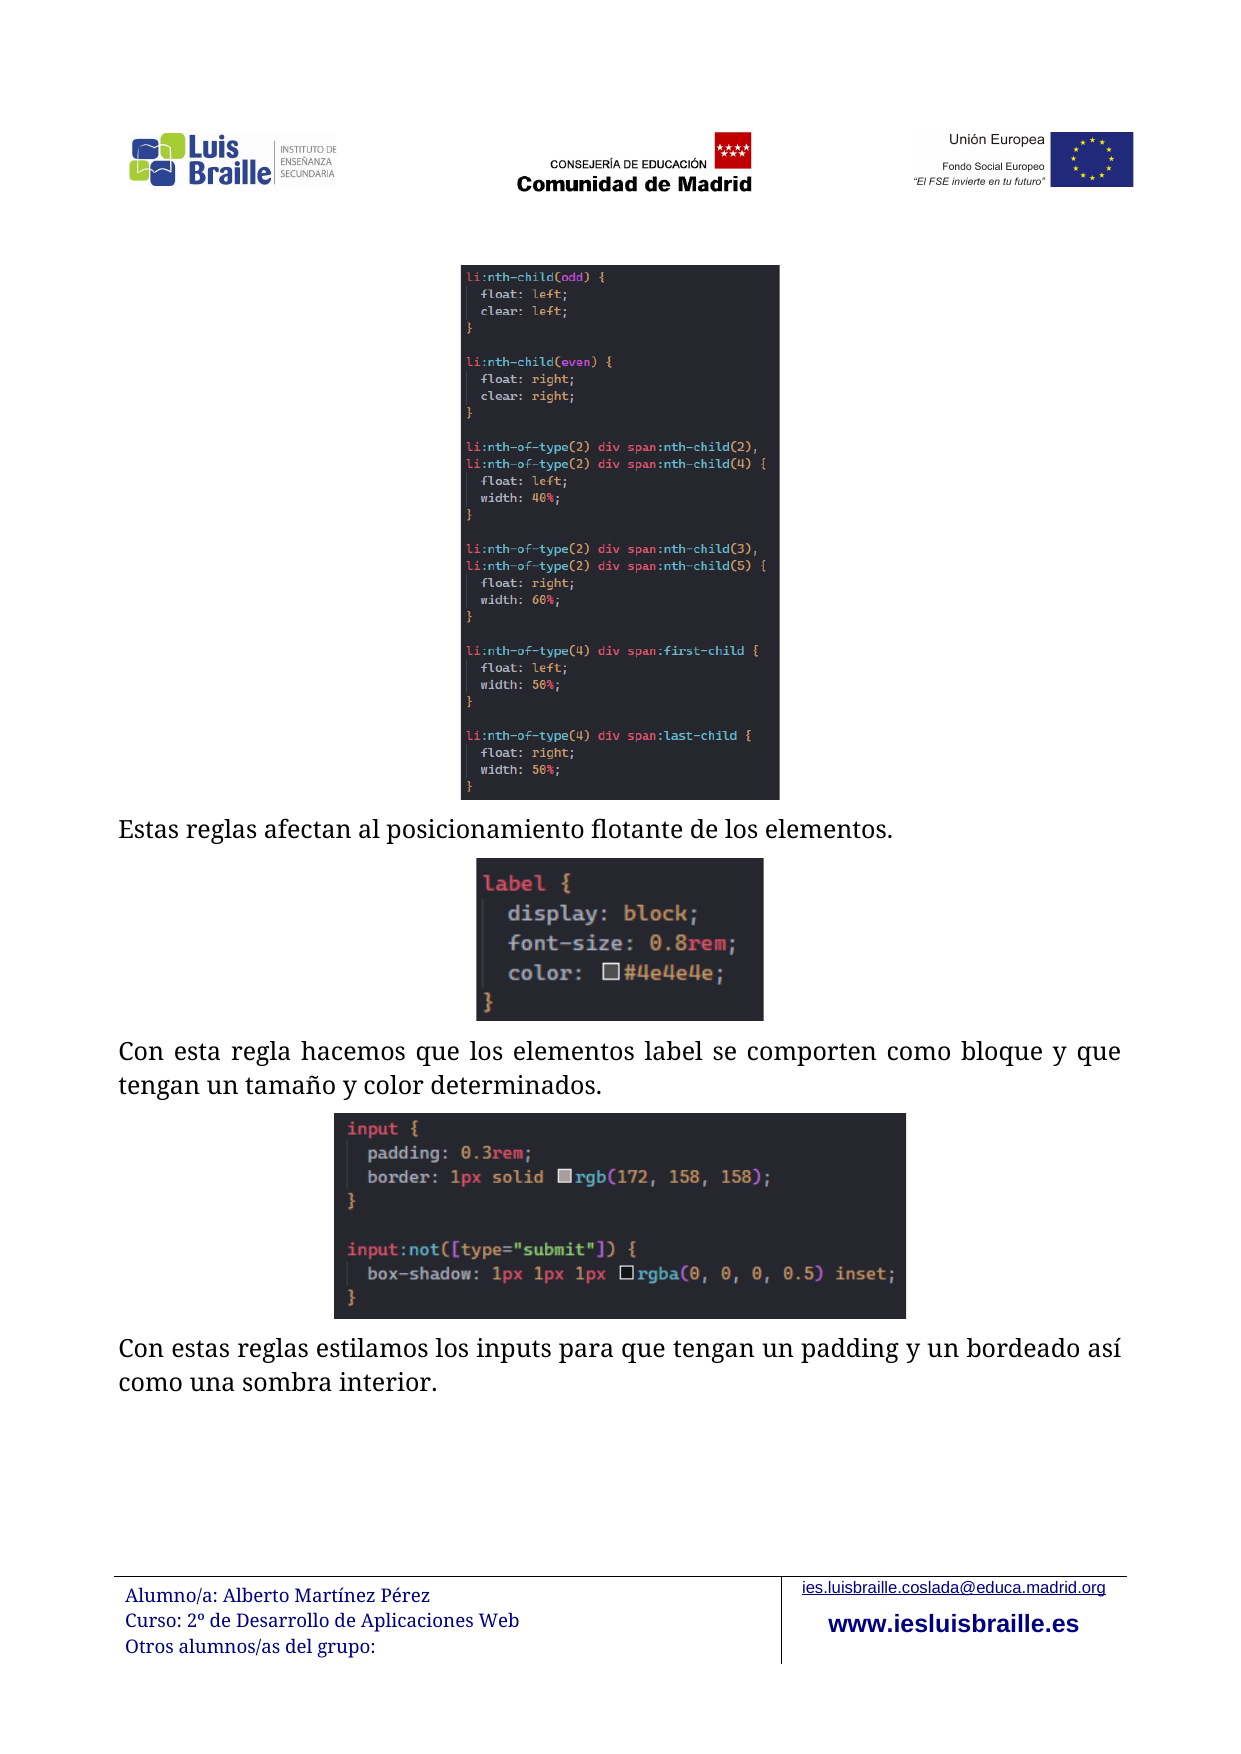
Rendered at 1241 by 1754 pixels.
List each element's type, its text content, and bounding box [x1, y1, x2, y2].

text Con esta regla hacemos que los elementos label se comporten como bloque y que tengan un tamaño y color determinados. [118, 1033, 1122, 1101]
picture [334, 1113, 907, 1319]
picture [509, 125, 754, 194]
text Estas reglas afectan al posicionamiento flotante de los elementos. [118, 812, 1122, 846]
text Con estas reglas estilamos los inputs para que tengan un padding y un bordeado así como una sombra interior. [118, 1331, 1122, 1399]
picture [129, 133, 337, 186]
picture [460, 265, 780, 800]
picture [913, 132, 1134, 187]
picture [476, 858, 764, 1021]
